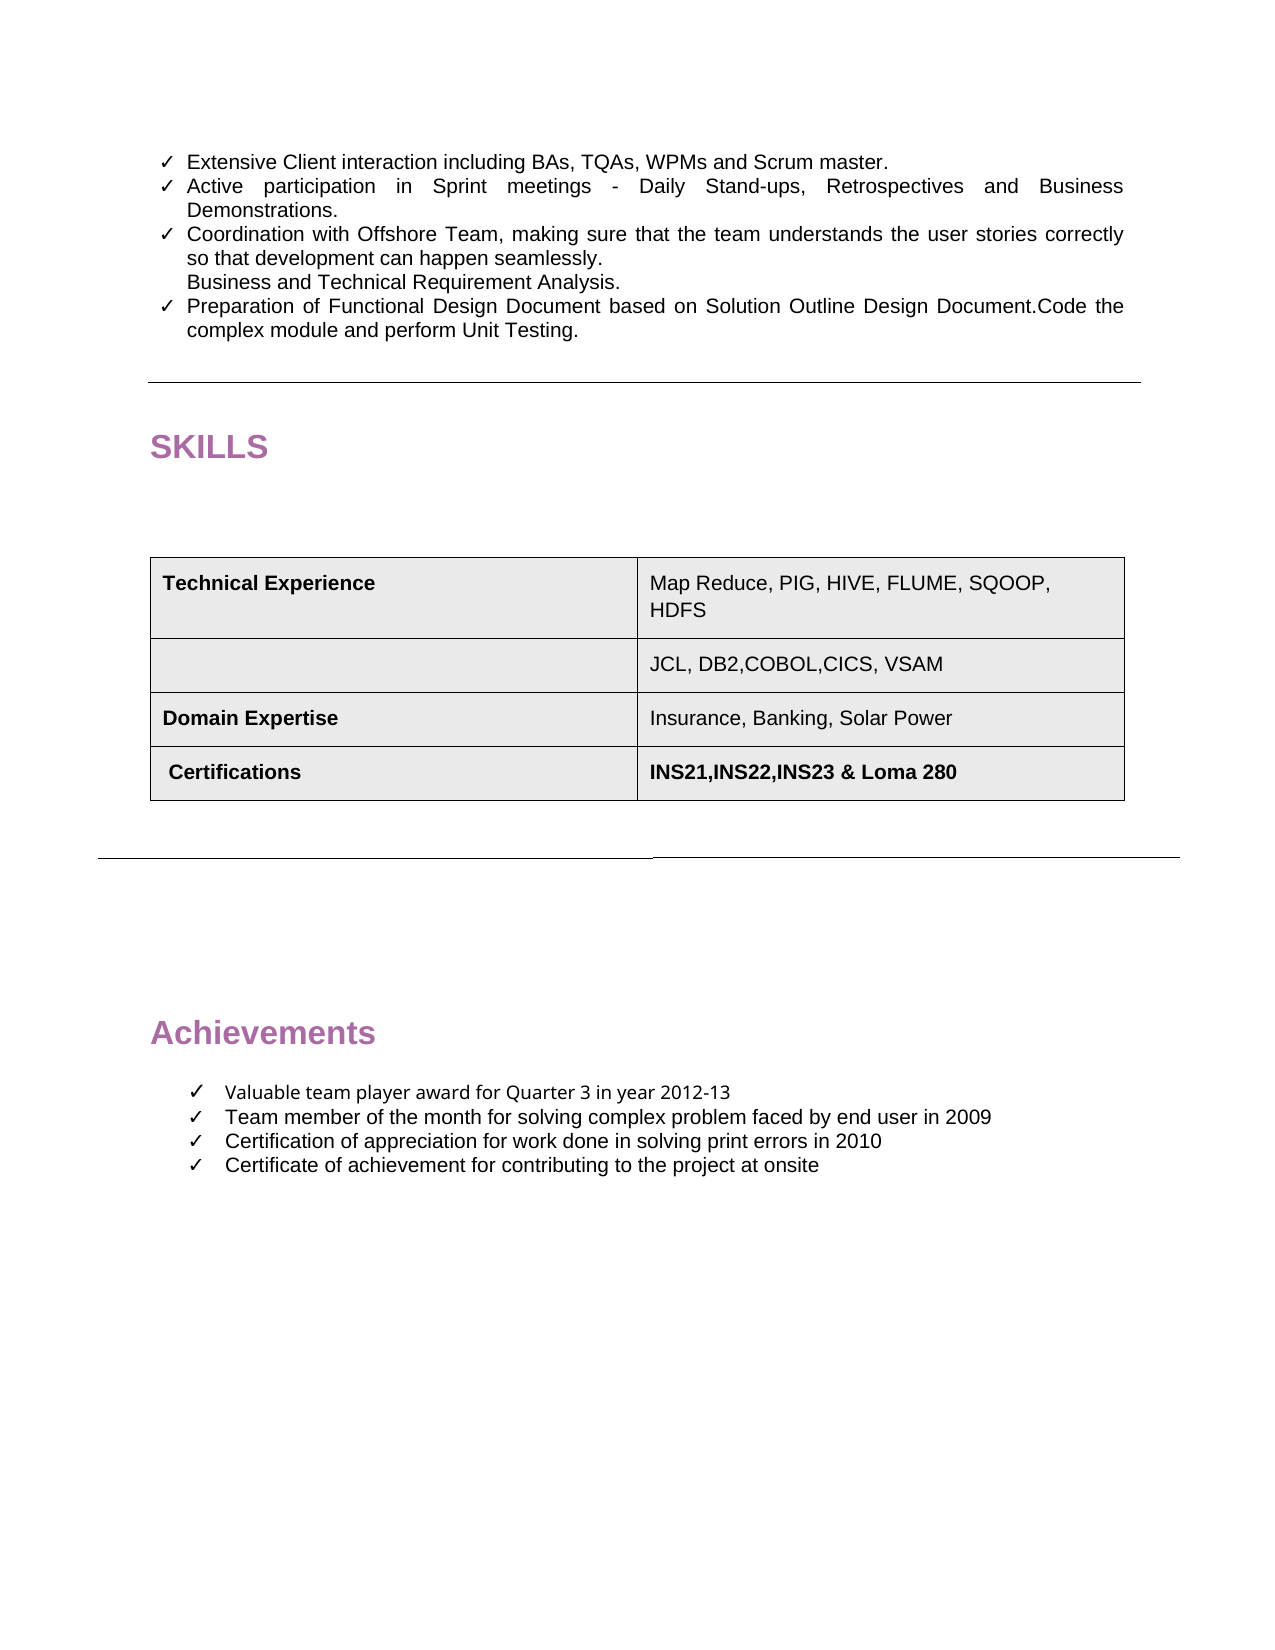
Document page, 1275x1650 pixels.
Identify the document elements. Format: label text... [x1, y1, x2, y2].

list Preparation of Functional Design Document based on Solution Outline Design Document.Code the complex module and perform Unit Testing. [158, 294, 1125, 342]
list Team member of the month for solving complex problem faced by end user in 2009 [187, 1105, 1125, 1129]
list Valuable team player award for Quarter 3 in year 2012-13 [187, 1078, 1125, 1105]
table_cell Insurance, Banking, Solar Power [638, 693, 1124, 746]
table_header Technical Experience [151, 558, 637, 638]
text Business and Technical Requirement Analysis. [187, 270, 1125, 294]
table_cell [151, 639, 637, 692]
table_cell Domain Expertise [151, 693, 637, 746]
table_cell JCL, DB2,COBOL,CICS, VSAM [638, 639, 1124, 692]
list Coordination with Offshore Team, making sure that the team understands the user stories correctly so that development can happen seamlessly. [158, 222, 1125, 270]
table_cell Certifications [151, 747, 637, 800]
list Certification of appreciation for work done in solving print errors in 2010 [187, 1129, 1125, 1153]
table_cell INS21,INS22,INS23 & Loma 280 [638, 747, 1124, 800]
list Active participation in Sprint meetings - Daily Stand-ups, Retrospectives and Business Demonstrations. [158, 174, 1125, 222]
list Extensive Client interaction including BAs, TQAs, WPMs and Scrum master. [158, 150, 1125, 174]
table_header Map Reduce, PIG, HIVE, FLUME, SQOOP, HDFS [638, 558, 1124, 638]
text Achievements [150, 1013, 1125, 1051]
text SKILLS [150, 427, 1125, 465]
list Certificate of achievement for contributing to the project at onsite [187, 1153, 1125, 1177]
